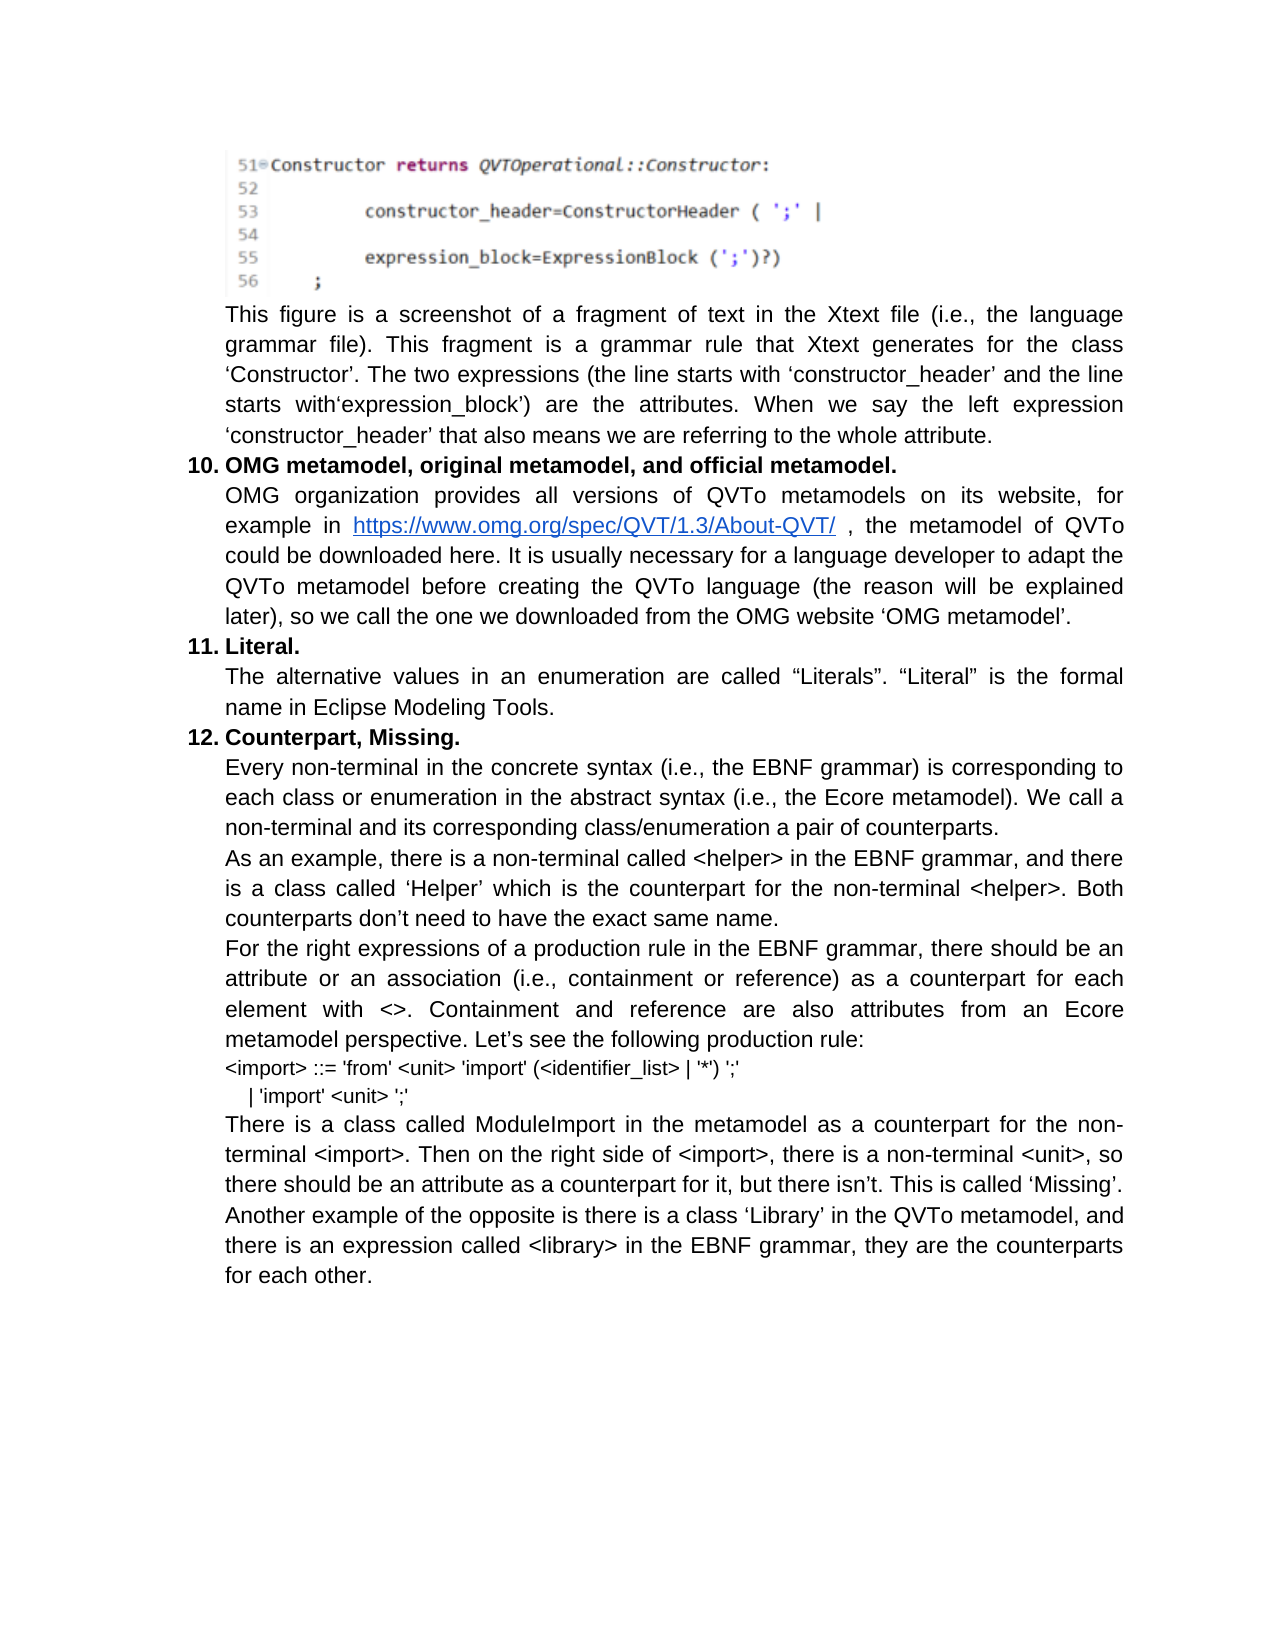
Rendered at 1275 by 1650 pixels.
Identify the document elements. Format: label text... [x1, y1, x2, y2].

text Every non-terminal in the concrete syntax (i.e., the EBNF grammar) is corresponding to each class or enumeration in the abstract syntax (i.e., the Ecore metamodel). We call a non-terminal and its corresponding class/enumeration a pair of counterparts. [225, 754, 1125, 841]
text | 'import' <unit> ';' [225, 1083, 1125, 1107]
list Literal. [187, 633, 1125, 659]
text <import> ::= 'from' <unit> 'import' (<identifier_list> | '*') ';' [225, 1056, 1125, 1080]
text This figure is a screenshot of a fragment of text in the Xtext file (i.e., the language grammar file). This fragment is a grammar rule that Xtext generates for the class ‘Constructor’. The two expressions (the line starts with ‘constructor_header’ and the line starts with‘expression_block’) are the attributes. When we say the left expression ‘constructor_header’ that also means we are referring to the whole attribute. [225, 301, 1125, 448]
text The alternative values in an enumeration are called “Literals”. “Literal” is the formal name in Eclipse Modeling Tools. [225, 663, 1125, 720]
text Another example of the opposite is there is a class ‘Library’ in the QVTo metamodel, and there is an expression called <library> in the EBNF grammar, they are the counterparts for each other. [225, 1202, 1125, 1288]
text There is a class called ModuleImport in the metamodel as a counterpart for the non-terminal <import>. Then on the right side of <import>, there is a non-terminal <unit>, so there should be an attribute as a counterpart for it, but there isn’t. This is called ‘Missing’. [225, 1111, 1125, 1198]
list OMG metamodel, original metamodel, and official metamodel. [187, 452, 1125, 478]
text For the right expressions of a production rule in the EBNF grammar, there should be an attribute or an association (i.e., containment or reference) as a counterpart for each element with <>. Containment and reference are also attributes from an Ecore metamodel perspective. Let’s see the following production rule: [225, 935, 1125, 1052]
text As an example, there is a non-terminal called <helper> in the EBNF grammar, and there is a class called ‘Helper’ which is the counterpart for the non-terminal <helper>. Both counterparts don’t need to have the exact same name. [225, 844, 1125, 931]
picture [225, 150, 1072, 297]
list Counterpart, Missing. [187, 724, 1125, 750]
text OMG organization provides all versions of QVTo metamodels on its website, for example in https://www.omg.org/spec/QVT/1.3/About-QVT/ , the metamodel of QVTo could be downloaded here. It is usually necessary for a language developer to adapt the QVTo metamodel before creating the QVTo language (the reason will be explained later), so we call the one we downloaded from the OMG website ‘OMG metamodel’. [225, 482, 1125, 629]
